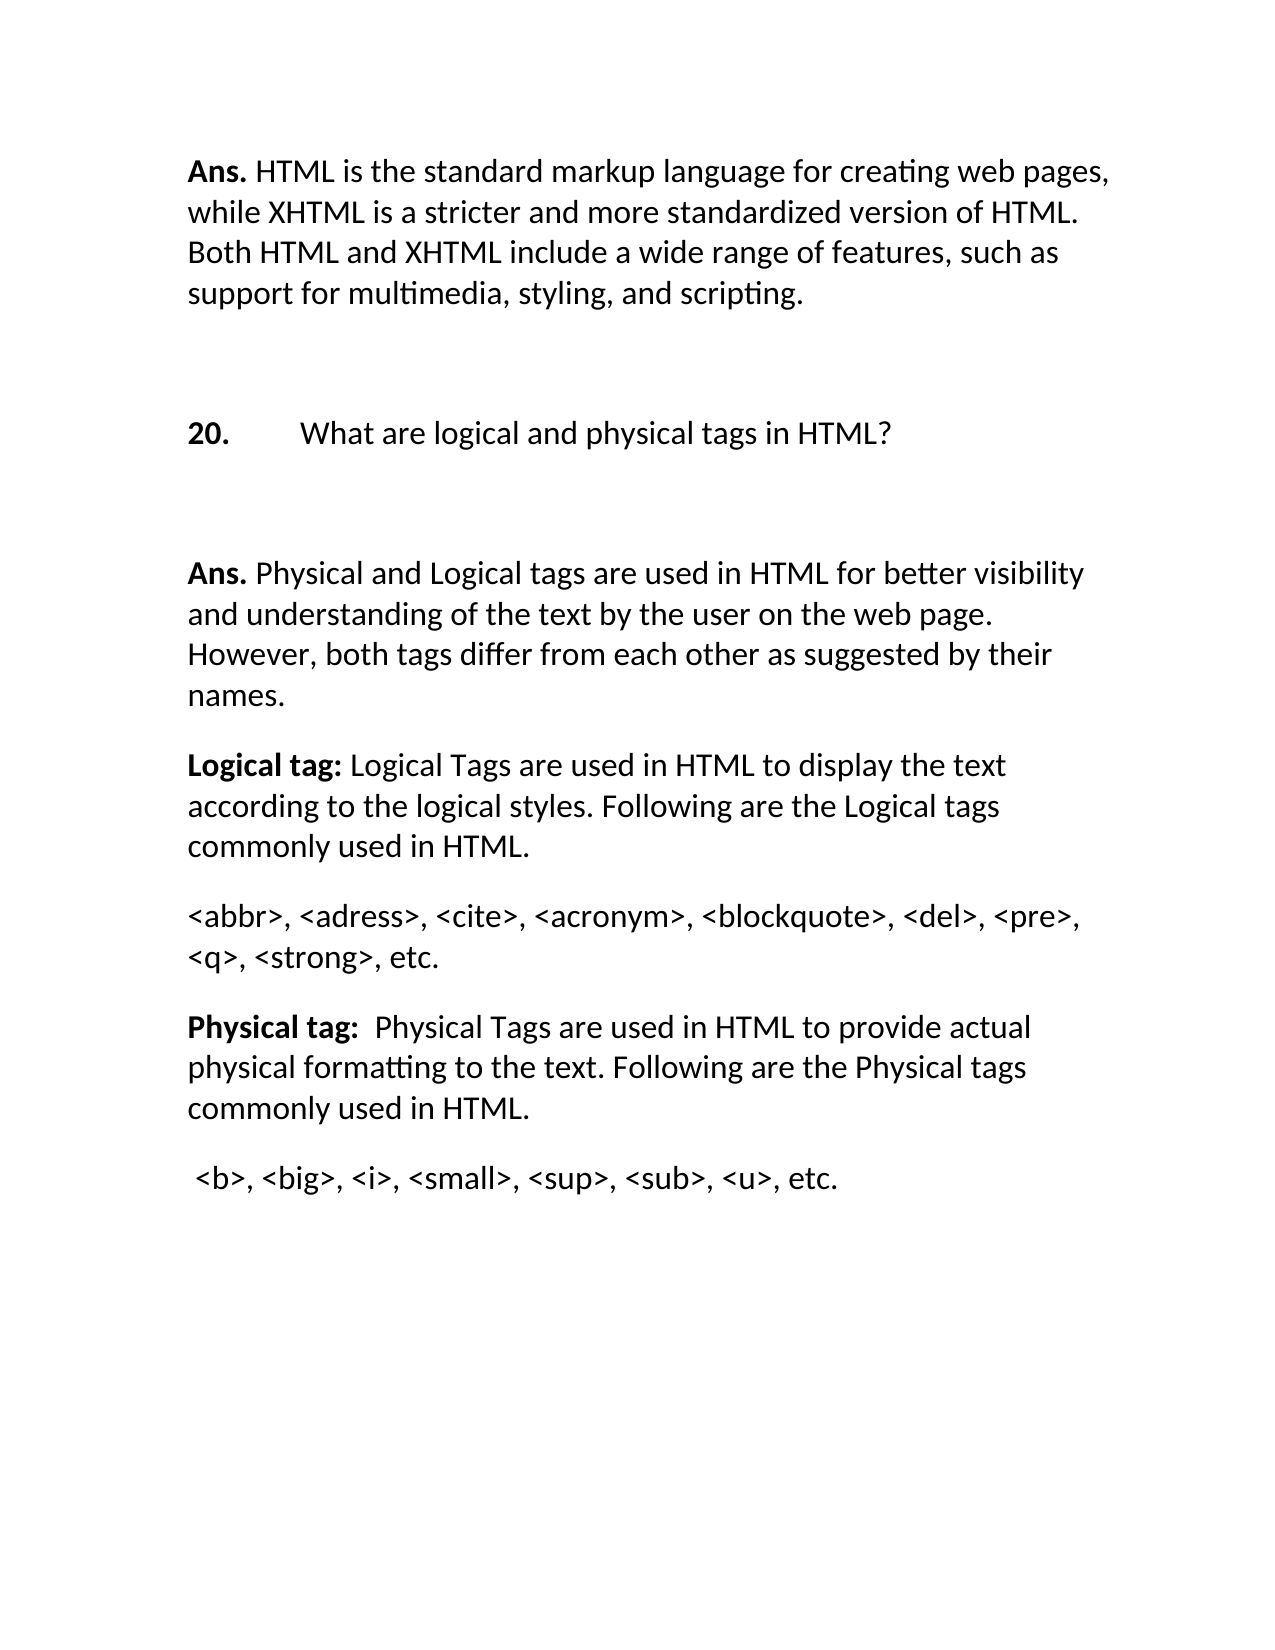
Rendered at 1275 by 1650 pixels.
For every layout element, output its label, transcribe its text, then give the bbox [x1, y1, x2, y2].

text Ans. Physical and Logical tags are used in HTML for better visibility and understanding of the text by the user on the web page. However, both tags differ from each other as suggested by their names. [187, 552, 1125, 715]
text Ans. HTML is the standard markup language for creating web pages, while XHTML is a stricter and more standardized version of HTML. Both HTML and XHTML include a wide range of features, such as support for multimedia, styling, and scripting. [187, 150, 1125, 313]
text Physical tag: Physical Tags are used in HTML to provide actual physical formatting to the text. Following are the Physical tags commonly used in HTML. [187, 1006, 1125, 1128]
text <abbr>, <adress>, <cite>, <acronym>, <blockquote>, <del>, <pre>, <q>, <strong>, etc. [187, 895, 1125, 977]
text <b>, <big>, <i>, <small>, <sup>, <sub>, <u>, etc. [187, 1157, 1125, 1198]
text Logical tag: Logical Tags are used in HTML to display the text according to the logical styles. Following are the Logical tags commonly used in HTML. [187, 744, 1125, 866]
list What are logical and physical tags in HTML? [187, 412, 1125, 453]
